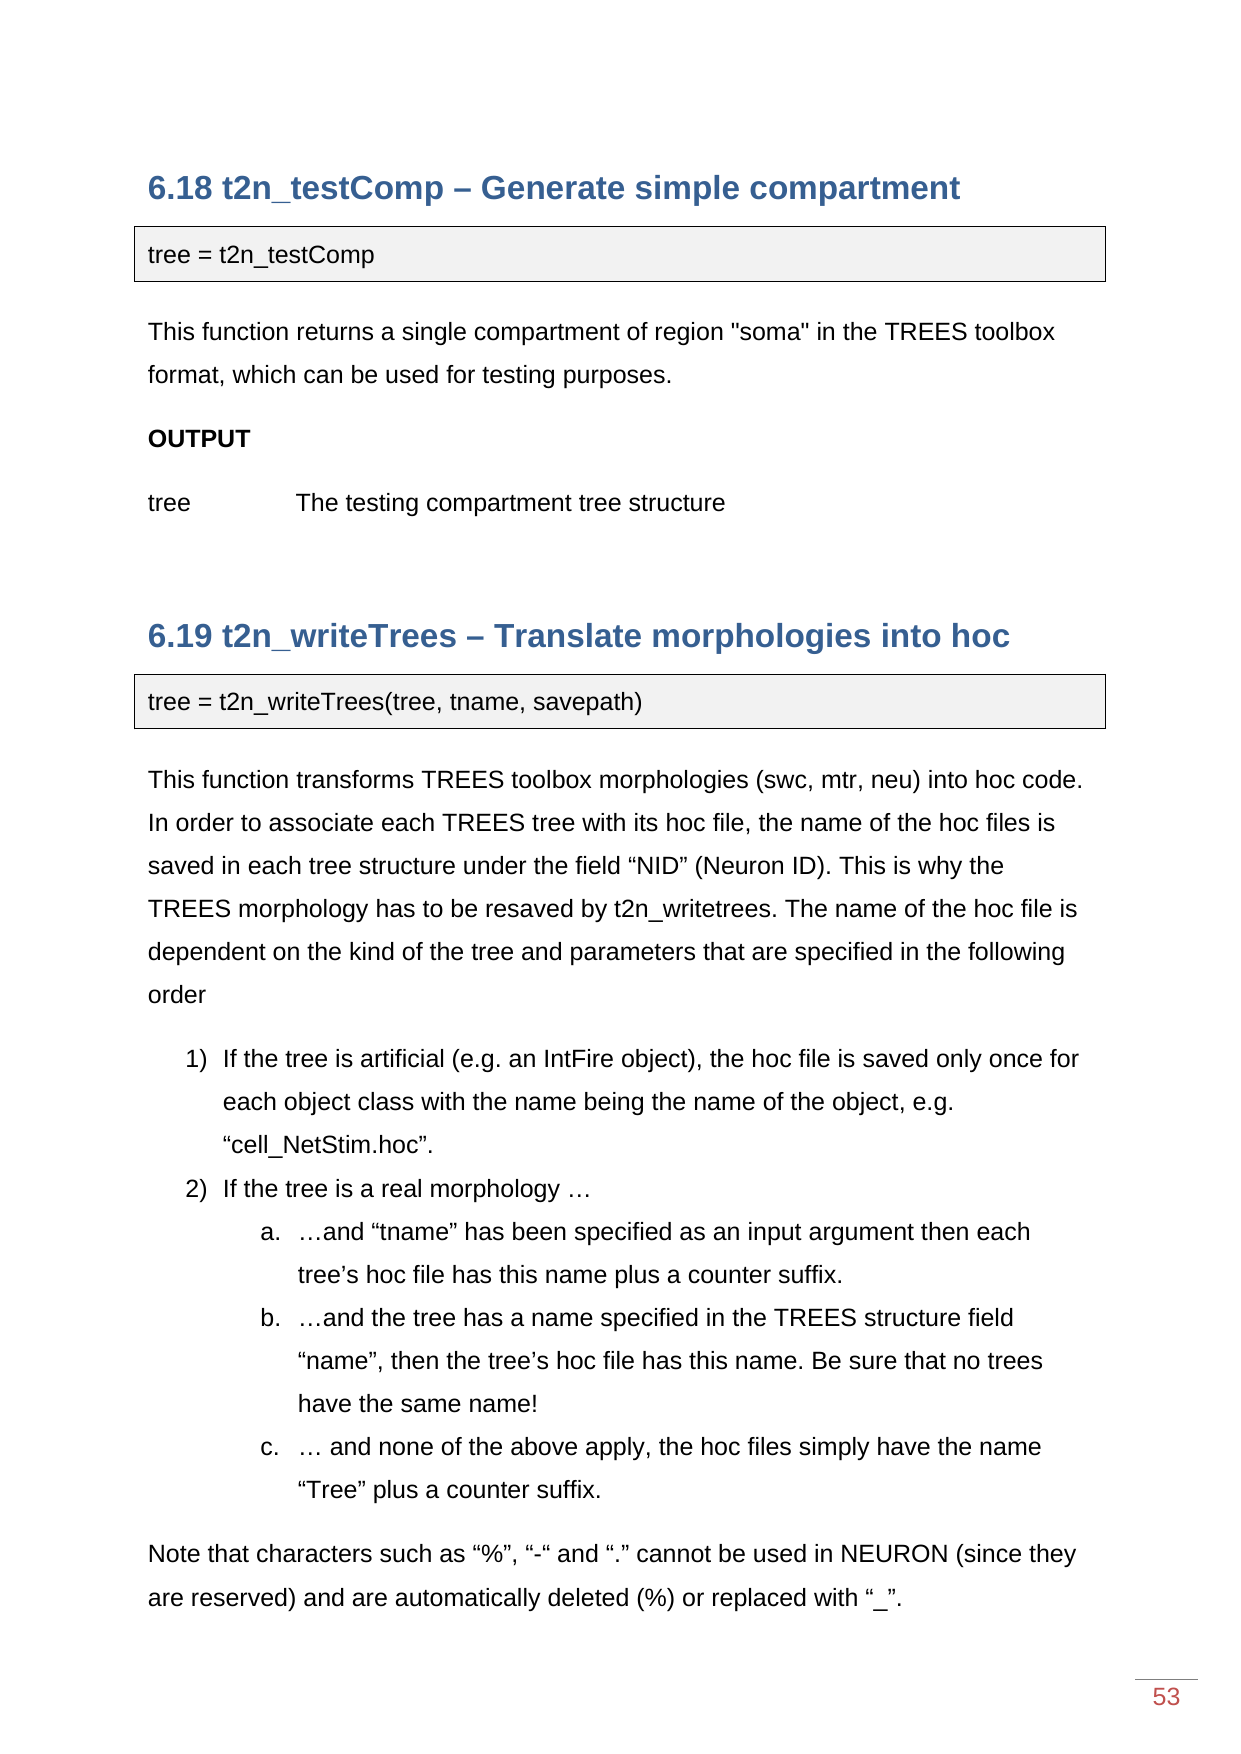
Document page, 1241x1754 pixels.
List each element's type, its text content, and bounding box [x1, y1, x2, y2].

list If the tree is artificial (e.g. an IntFire object), the hoc file is saved only once for each object class with the name being the name of the object, e.g. “cell_NetStim.hoc”. [185, 1044, 1093, 1159]
list If the tree is a real morphology … [185, 1174, 1093, 1202]
text tree The testing compartment tree structure [148, 488, 1093, 517]
list …and “tname” has been specified as an input argument then each tree’s hoc file has this name plus a counter suffix. [260, 1217, 1093, 1289]
subtitle 6.19 t2n_writeTrees – Translate morphologies into hoc [148, 616, 1093, 654]
text tree = t2n_writeTrees(tree, tname, savepath) [135, 675, 1105, 728]
text tree = t2n_testComp [135, 227, 1105, 281]
subtitle 6.18 t2n_testComp – Generate simple compartment [148, 168, 1093, 207]
list … and none of the above apply, the hoc files simply have the name “Tree” plus a counter suffix. [260, 1432, 1093, 1504]
text Note that characters such as “%”, “-“ and “.” cannot be used in NEURON (since they are reserved) and are automatically deleted (%) or replaced with “_”. [148, 1539, 1093, 1611]
text This function returns a single compartment of region "soma" in the TREES toolbox format, which can be used for testing purposes. [148, 317, 1093, 389]
list …and the tree has a name specified in the TREES structure field “name”, then the tree’s hoc file has this name. Be sure that no trees have the same name! [260, 1303, 1093, 1418]
text OUTPUT [148, 424, 1093, 453]
text This function transforms TREES toolbox morphologies (swc, mtr, neu) into hoc code. In order to associate each TREES tree with its hoc file, the name of the hoc files is saved in each tree structure under the field “NID” (Neuron ID). This is why the TREES morphology has to be resaved by t2n_writetrees. The name of the hoc file is dependent on the kind of the tree and parameters that are specified in the following order [148, 765, 1093, 1009]
